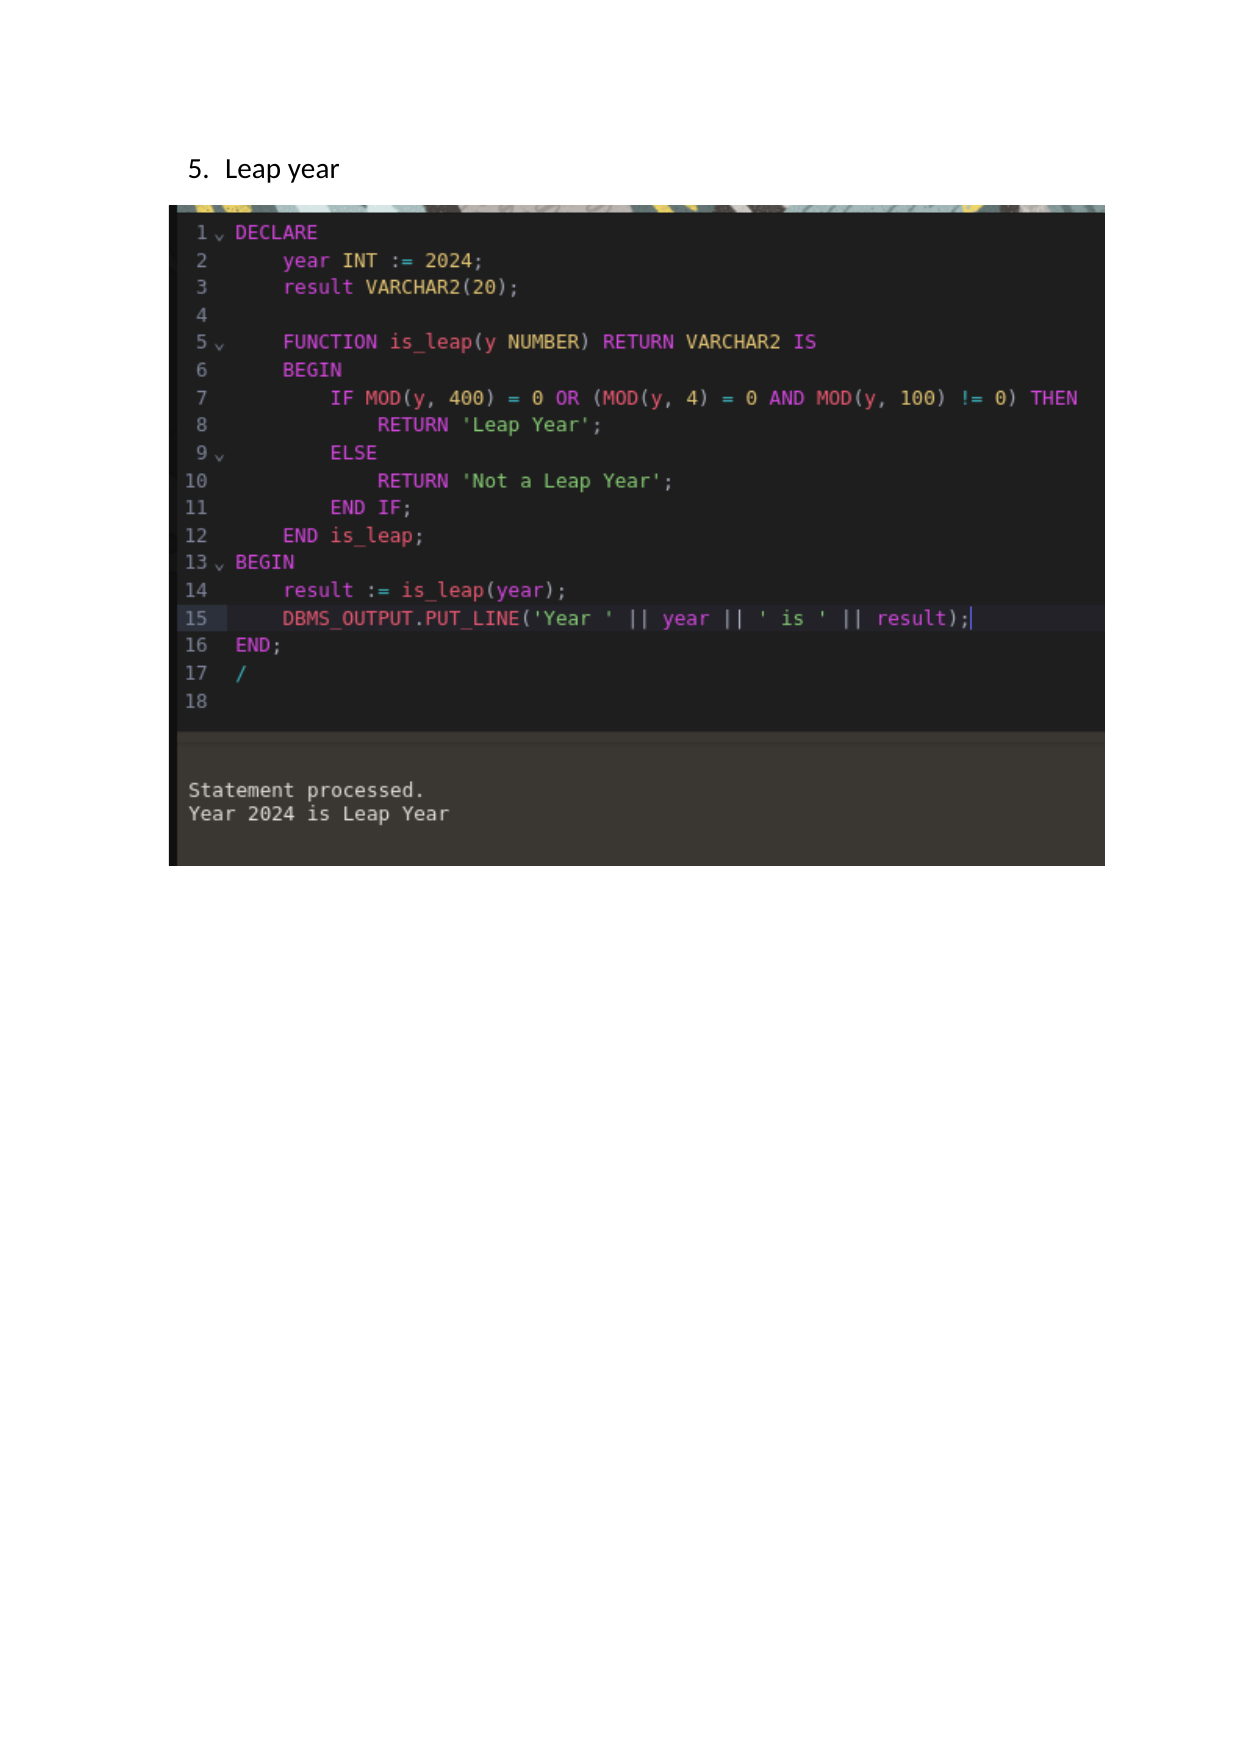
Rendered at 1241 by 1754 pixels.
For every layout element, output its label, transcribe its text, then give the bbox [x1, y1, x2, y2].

list Leap year [187, 150, 1090, 186]
